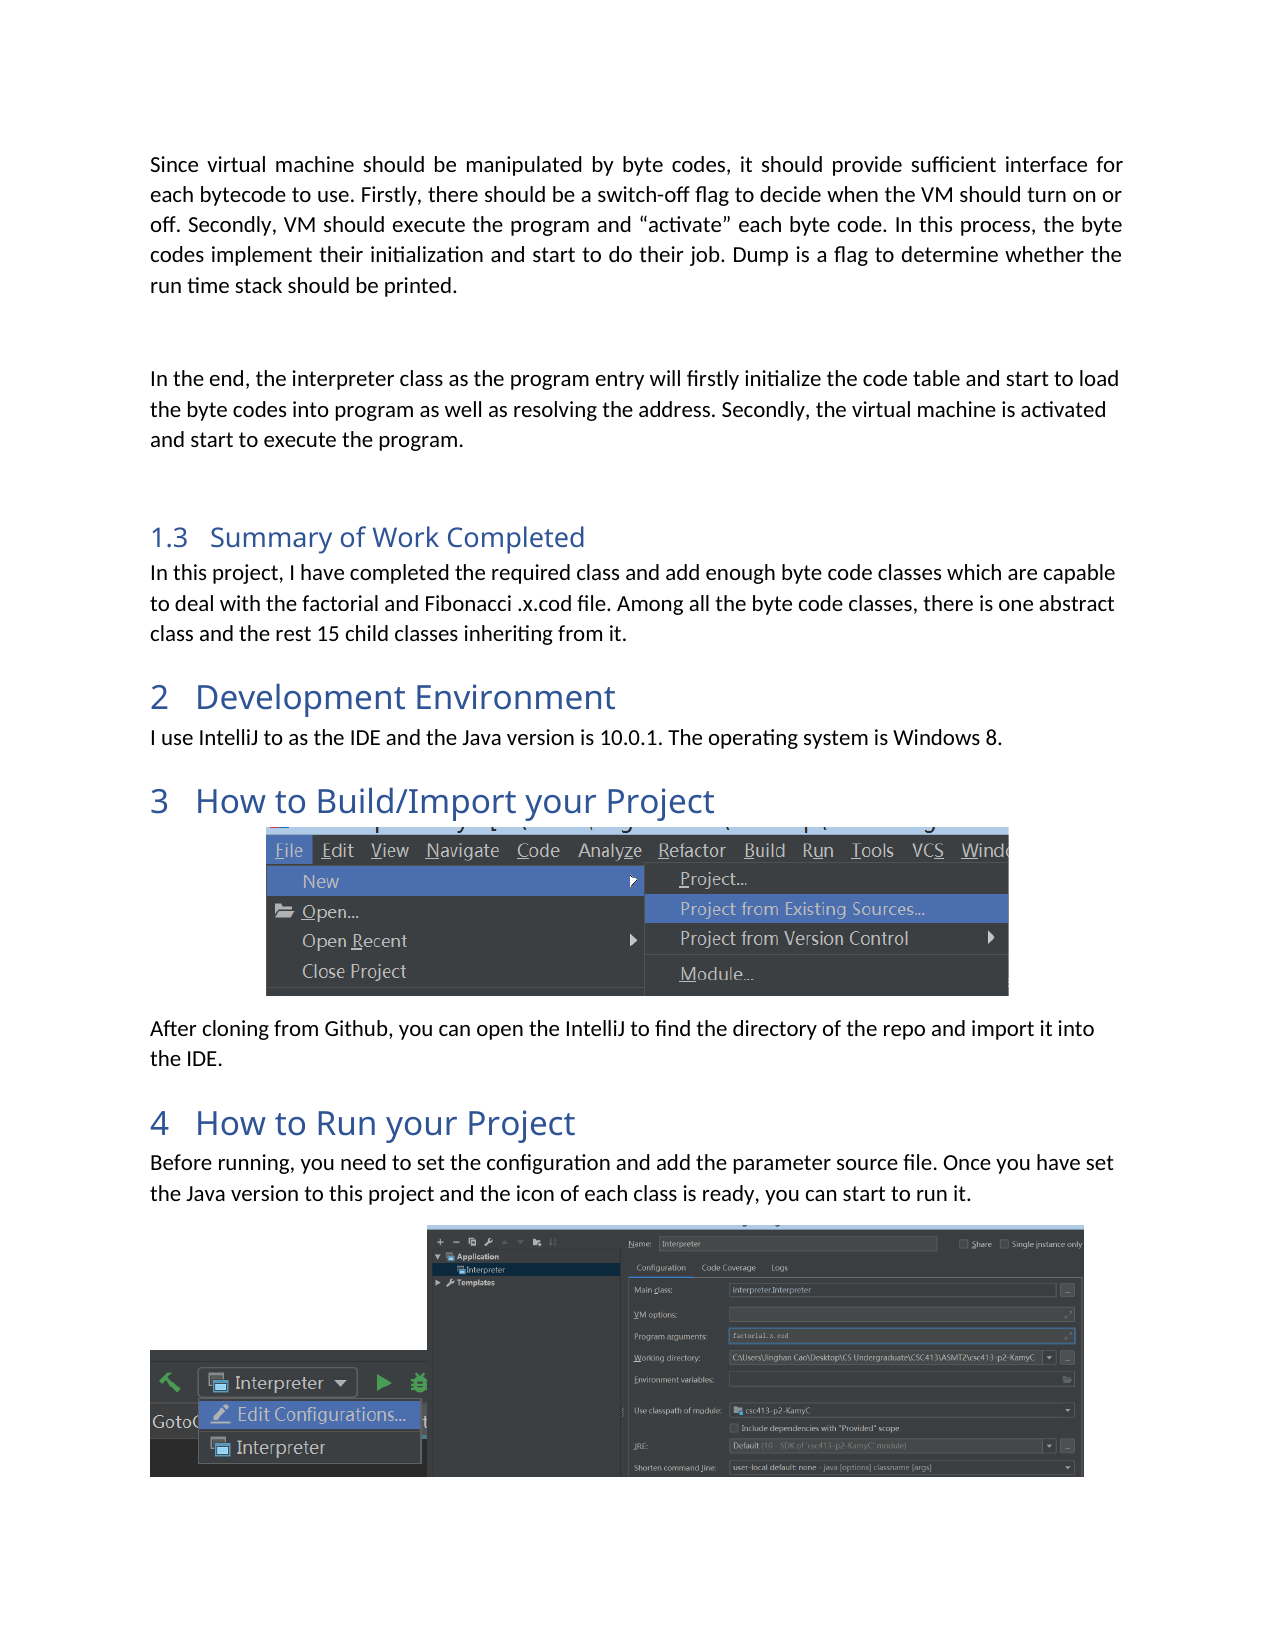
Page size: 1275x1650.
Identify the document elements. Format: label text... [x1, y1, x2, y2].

text In the end, the interpreter class as the program entry will firstly initialize the code table and start to load the byte codes into program as well as resolving the address. Secondly, the virtual machine is activated and start to execute the program. [150, 364, 1125, 453]
text In this project, I have completed the required class and add enough byte code classes which are capable to deal with the factorial and Fibonacci .x.cod file. Among all the byte code classes, there is one abstract class and the rest 15 child classes inheriting from it. [150, 558, 1125, 647]
text Since virtual machine should be manipulated by byte codes, it should provide sufficient interface for each bytecode to use. Firstly, there should be a switch-off flag to decide when the VM should turn on or off. Secondly, VM should execute the program and “activate” each byte code. In this process, the byte codes implement their initialization and start to do their job. Dump is a flag to determine whether the run time stack should be printed. [150, 150, 1125, 299]
subtitle How to Build/Import your Project [150, 778, 1125, 824]
text I use IntelliJ to as the IDE and the Java version is 10.0.1. The operating system is Windows 8. [150, 723, 1125, 751]
subtitle Summary of Work Completed [150, 519, 1125, 556]
text Before running, you need to set the configuration and add the parameter source file. Once you have set the Java version to this project and the icon of each class is ready, you can start to run it. [150, 1148, 1125, 1207]
picture [150, 1225, 1084, 1477]
text After cloning from Github, you can open the IntelliJ to find the directory of the repo and import it into the IDE. [150, 1014, 1125, 1072]
picture [266, 827, 1009, 996]
subtitle Development Environment [150, 674, 1125, 719]
subtitle How to Run your Project [150, 1099, 1125, 1145]
